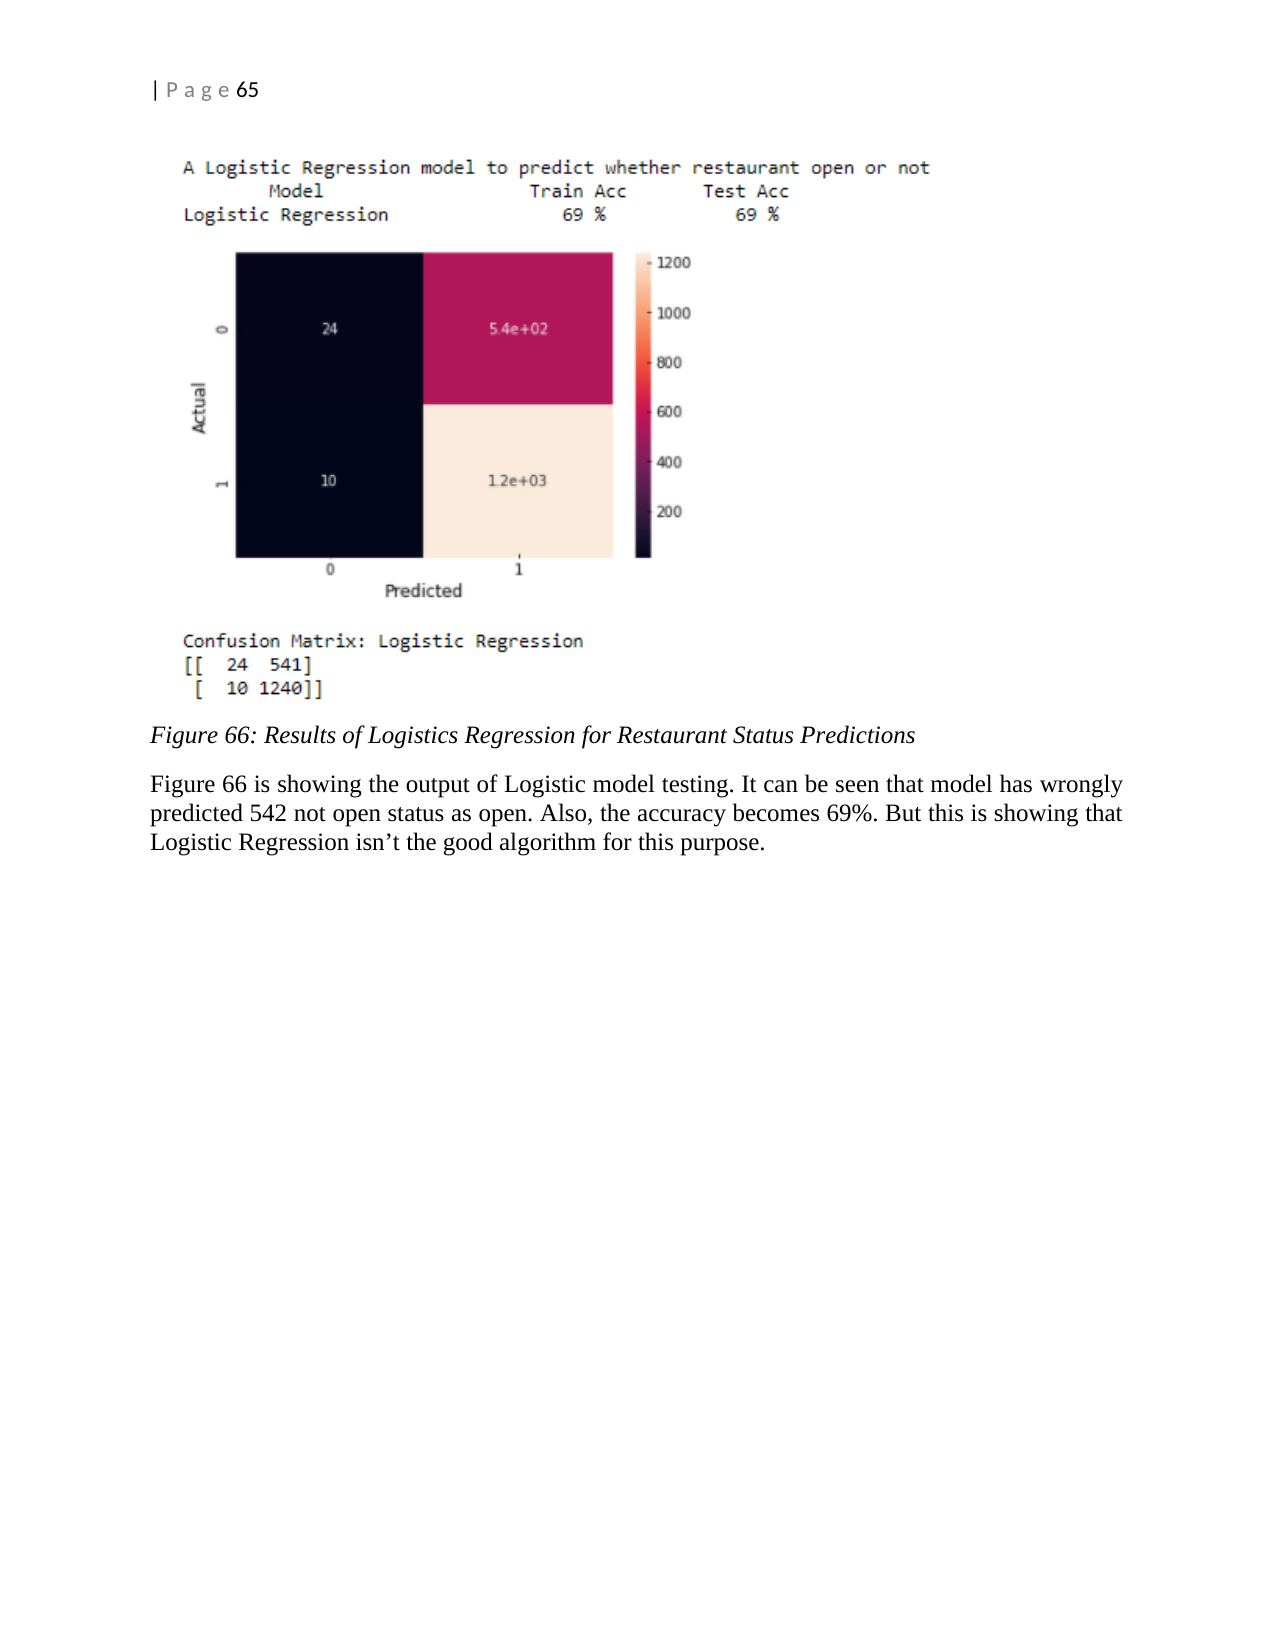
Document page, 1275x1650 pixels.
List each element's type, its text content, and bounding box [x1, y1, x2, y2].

picture [150, 150, 991, 704]
text Figure 66: Results of Logistics Regression for Restaurant Status Predictions [150, 720, 1125, 749]
text Figure 66 is showing the output of Logistic model testing. It can be seen that model has wrongly predicted 542 not open status as open. Also, the accuracy becomes 69%. But this is showing that Logistic Regression isn’t the good algorithm for this purpose. [150, 769, 1125, 856]
